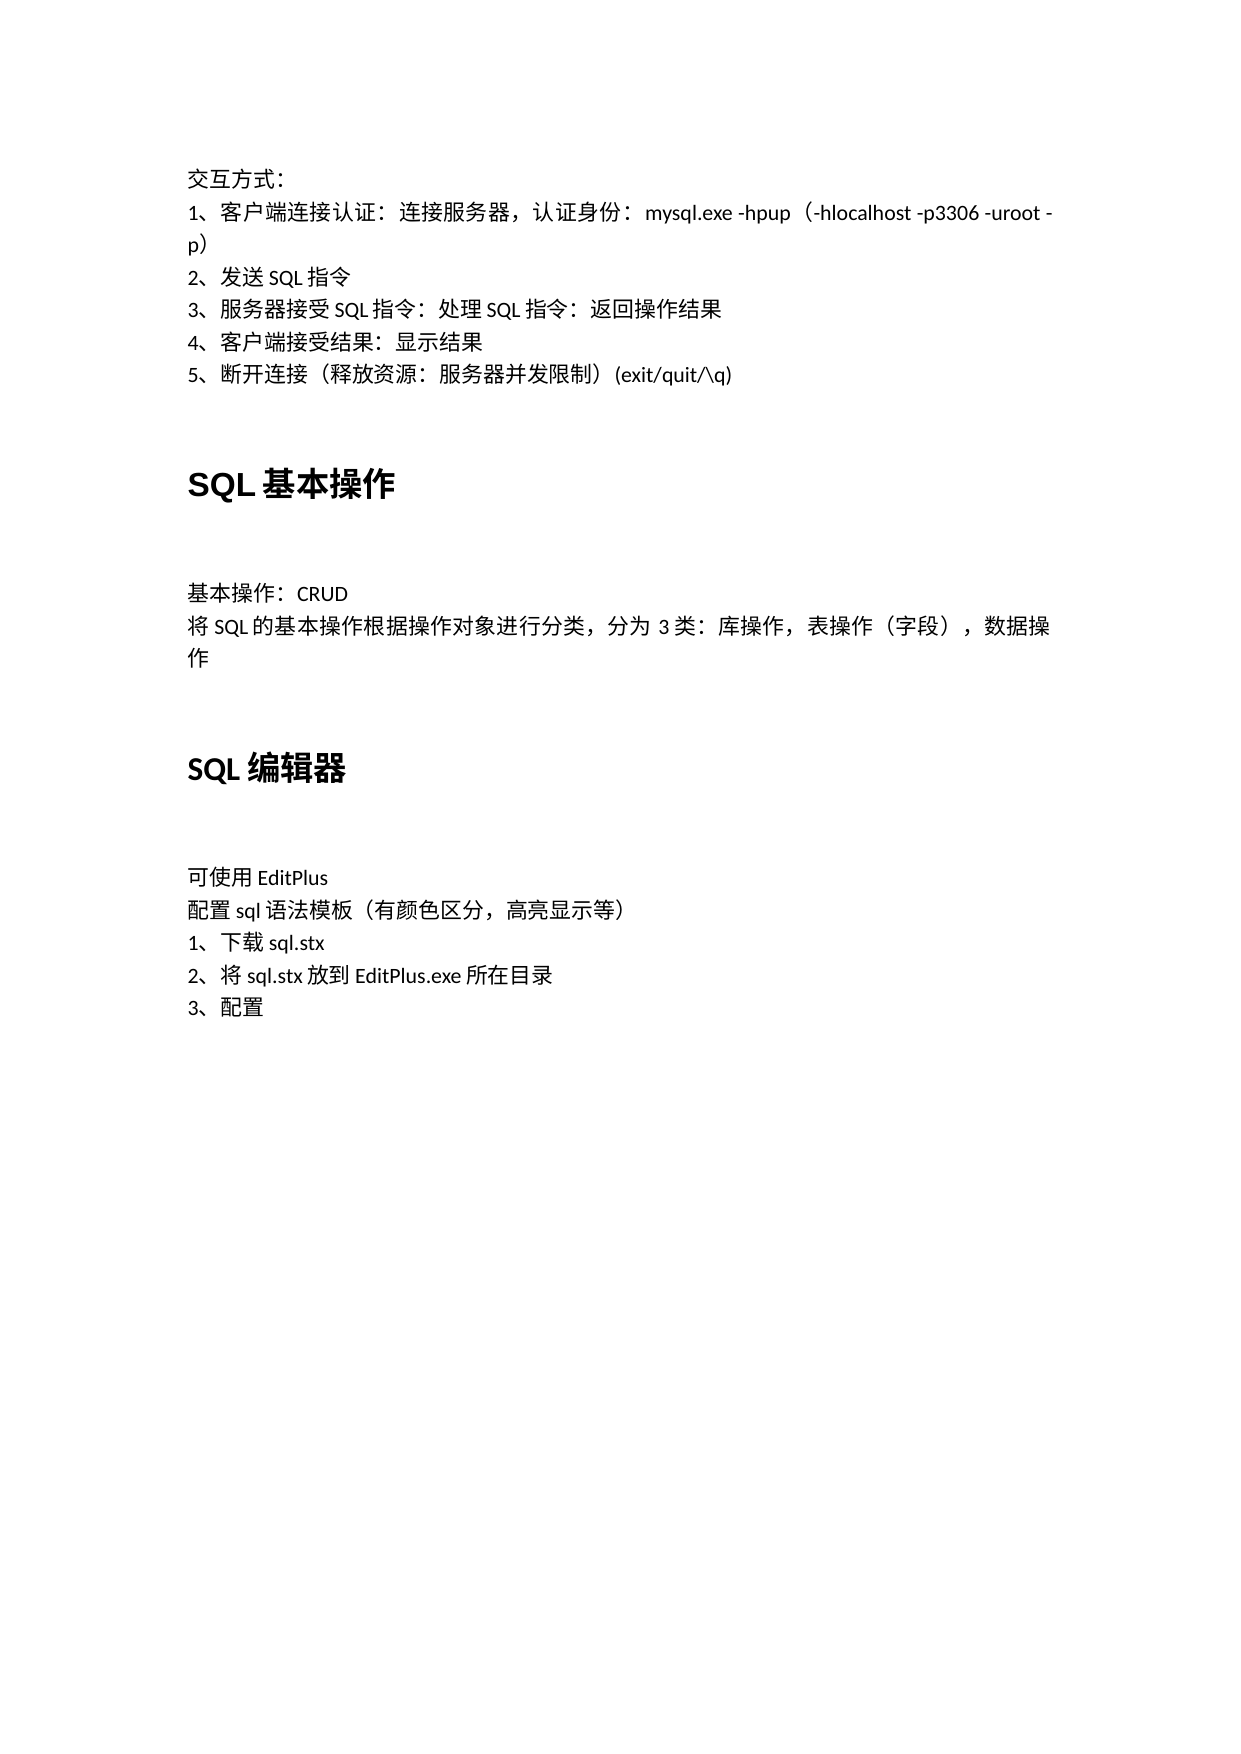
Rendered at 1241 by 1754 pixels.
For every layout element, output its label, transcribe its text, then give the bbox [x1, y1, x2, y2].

list 客户端连接认证：连接服务器，认证身份：mysql.exe -hpup（-hlocalhost -p3306 -uroot -p） [187, 194, 1053, 259]
text 将SQL的基本操作根据操作对象进行分类，分为3类：库操作，表操作（字段），数据操作 [187, 608, 1053, 673]
subtitle SQL基本操作 [187, 449, 1053, 514]
subtitle SQL编辑器 [187, 733, 1053, 798]
list 发送SQL指令 [187, 259, 1053, 292]
list 服务器接受SQL指令：处理SQL指令：返回操作结果 [187, 292, 1053, 324]
list 配置 [187, 990, 1053, 1022]
text 可使用EditPlus [187, 860, 1053, 892]
list 客户端接受结果：显示结果 [187, 324, 1053, 357]
list 下载sql.stx [187, 925, 1053, 957]
list 断开连接（释放资源：服务器并发限制）(exit/quit/\q) [187, 357, 1053, 389]
text 配置sql语法模板（有颜色区分，高亮显示等） [187, 892, 1053, 925]
list 将sql.stx放到EditPlus.exe所在目录 [187, 957, 1053, 990]
text 基本操作：CRUD [187, 576, 1053, 608]
text 交互方式： [187, 162, 1053, 194]
